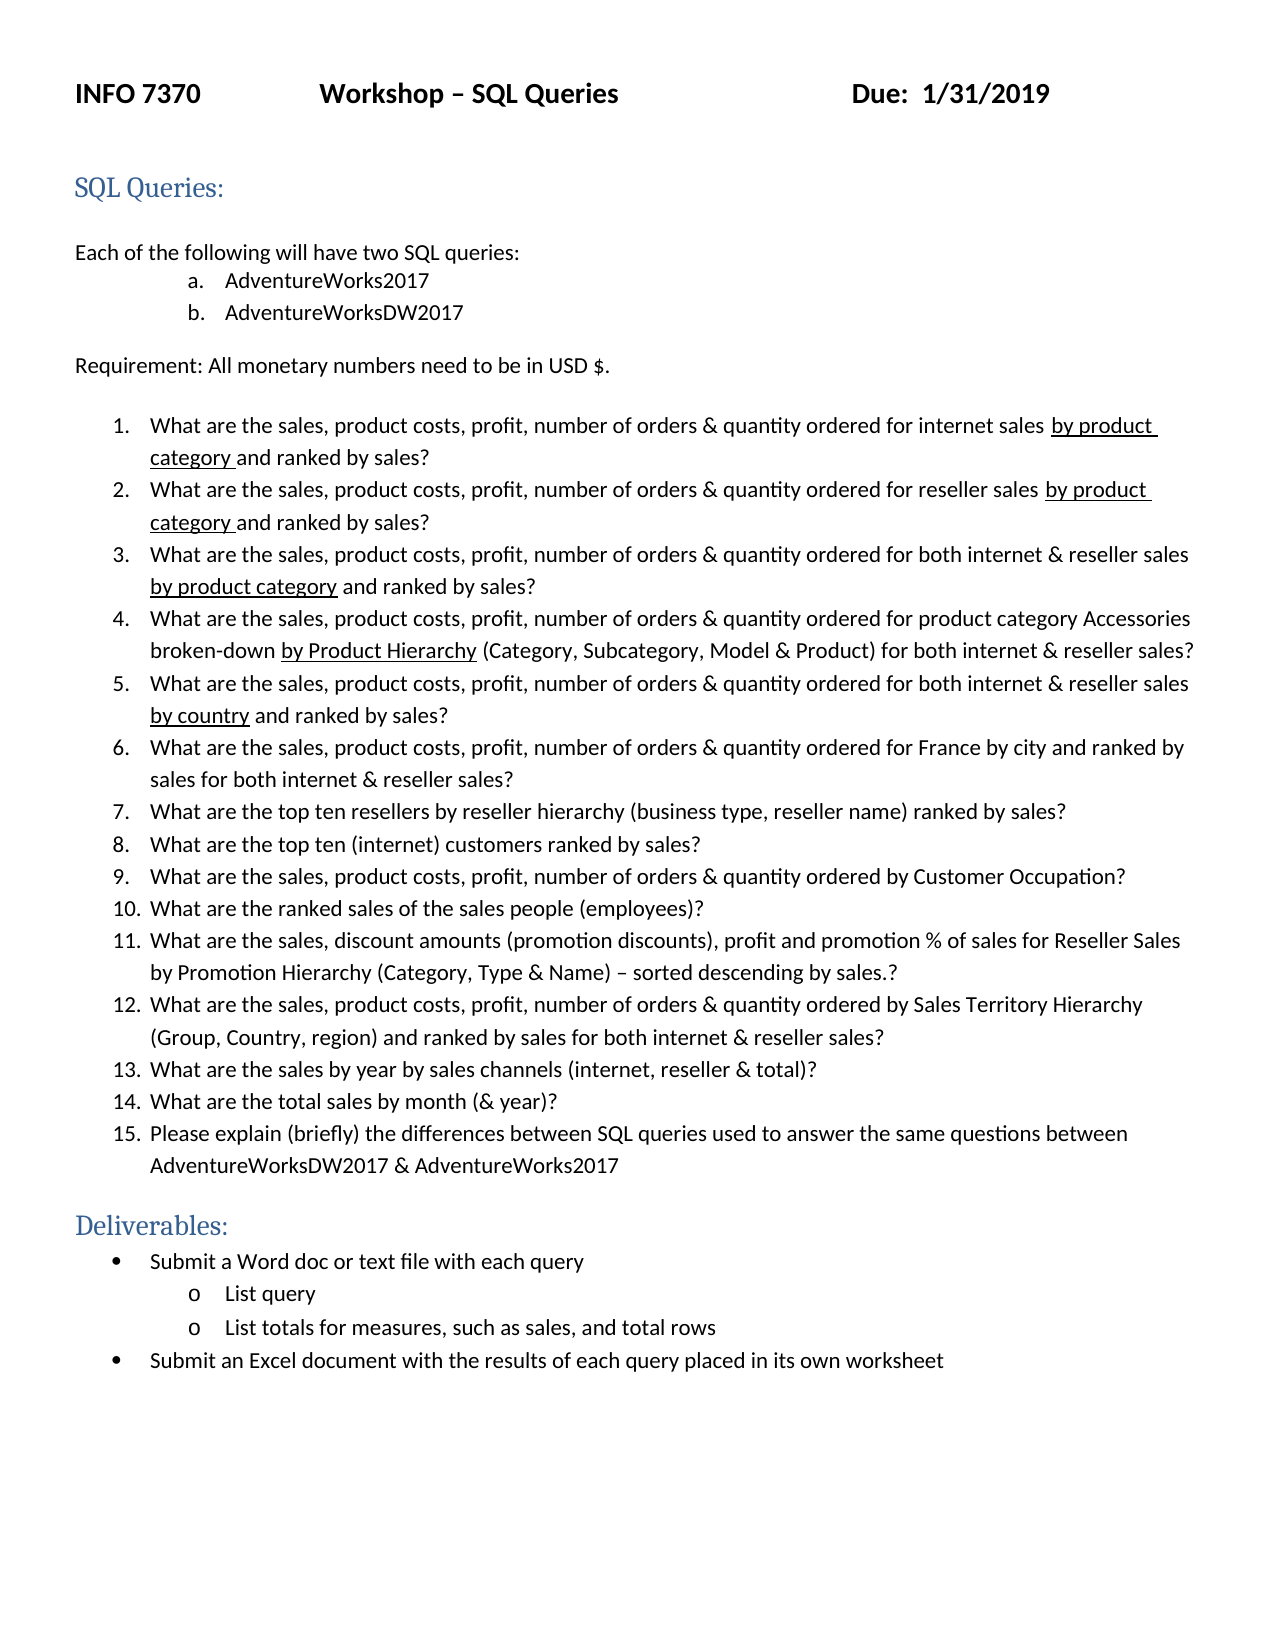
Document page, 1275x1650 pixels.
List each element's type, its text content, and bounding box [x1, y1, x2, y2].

list What are the sales, product costs, profit, number of orders & quantity ordered for both internet & reseller sales by product category and ranked by sales? [112, 540, 1200, 600]
list What are the top ten resellers by reseller hierarchy (business type, reseller name) ranked by sales? [112, 797, 1200, 826]
list AdventureWorksDW2017 [187, 298, 1200, 326]
list What are the sales, product costs, profit, number of orders & quantity ordered for internet sales by product category and ranked by sales? [112, 411, 1200, 471]
list Please explain (briefly) the differences between SQL queries used to answer the same questions between AdventureWorksDW2017 & AdventureWorks2017 [112, 1119, 1200, 1179]
subtitle SQL Queries: [75, 171, 1200, 205]
list What are the sales, product costs, profit, number of orders & quantity ordered for product category Accessories broken-down by Product Hierarchy (Category, Subcategory, Model & Product) for both internet & reseller sales? [112, 604, 1200, 664]
list List totals for measures, such as sales, and total rows [187, 1313, 1200, 1342]
list What are the sales, product costs, profit, number of orders & quantity ordered by Sales Territory Hierarchy (Group, Country, region) and ranked by sales for both internet & reseller sales? [112, 991, 1200, 1051]
list What are the sales, product costs, profit, number of orders & quantity ordered for France by city and ranked by sales for both internet & reseller sales? [112, 733, 1200, 793]
text Each of the following will have two SQL queries: [75, 238, 1200, 266]
list What are the sales, product costs, profit, number of orders & quantity ordered for both internet & reseller sales by country and ranked by sales? [112, 669, 1200, 729]
list What are the sales, product costs, profit, number of orders & quantity ordered for reseller sales by product category and ranked by sales? [112, 476, 1200, 536]
list What are the top ten (internet) customers ranked by sales? [112, 830, 1200, 858]
list Submit an Excel document with the results of each query placed in its own worksheet [112, 1347, 1200, 1374]
list What are the sales, discount amounts (promotion discounts), profit and promotion % of sales for Reseller Sales by Promotion Hierarchy (Category, Type & Name) – sorted descending by sales.? [112, 926, 1200, 986]
subtitle Deliverables: [75, 1209, 1200, 1242]
list What are the sales by year by sales channels (internet, reseller & total)? [112, 1055, 1200, 1083]
list AdventureWorks2017 [187, 266, 1200, 294]
list What are the sales, product costs, profit, number of orders & quantity ordered by Customer Occupation? [112, 862, 1200, 890]
list What are the ranked sales of the sales people (employees)? [112, 894, 1200, 922]
list Submit a Word doc or text file with each query [112, 1247, 1200, 1275]
list What are the total sales by month (& year)? [112, 1087, 1200, 1115]
list List query [187, 1279, 1200, 1309]
text Requirement: All monetary numbers need to be in USD $. [75, 351, 1200, 379]
